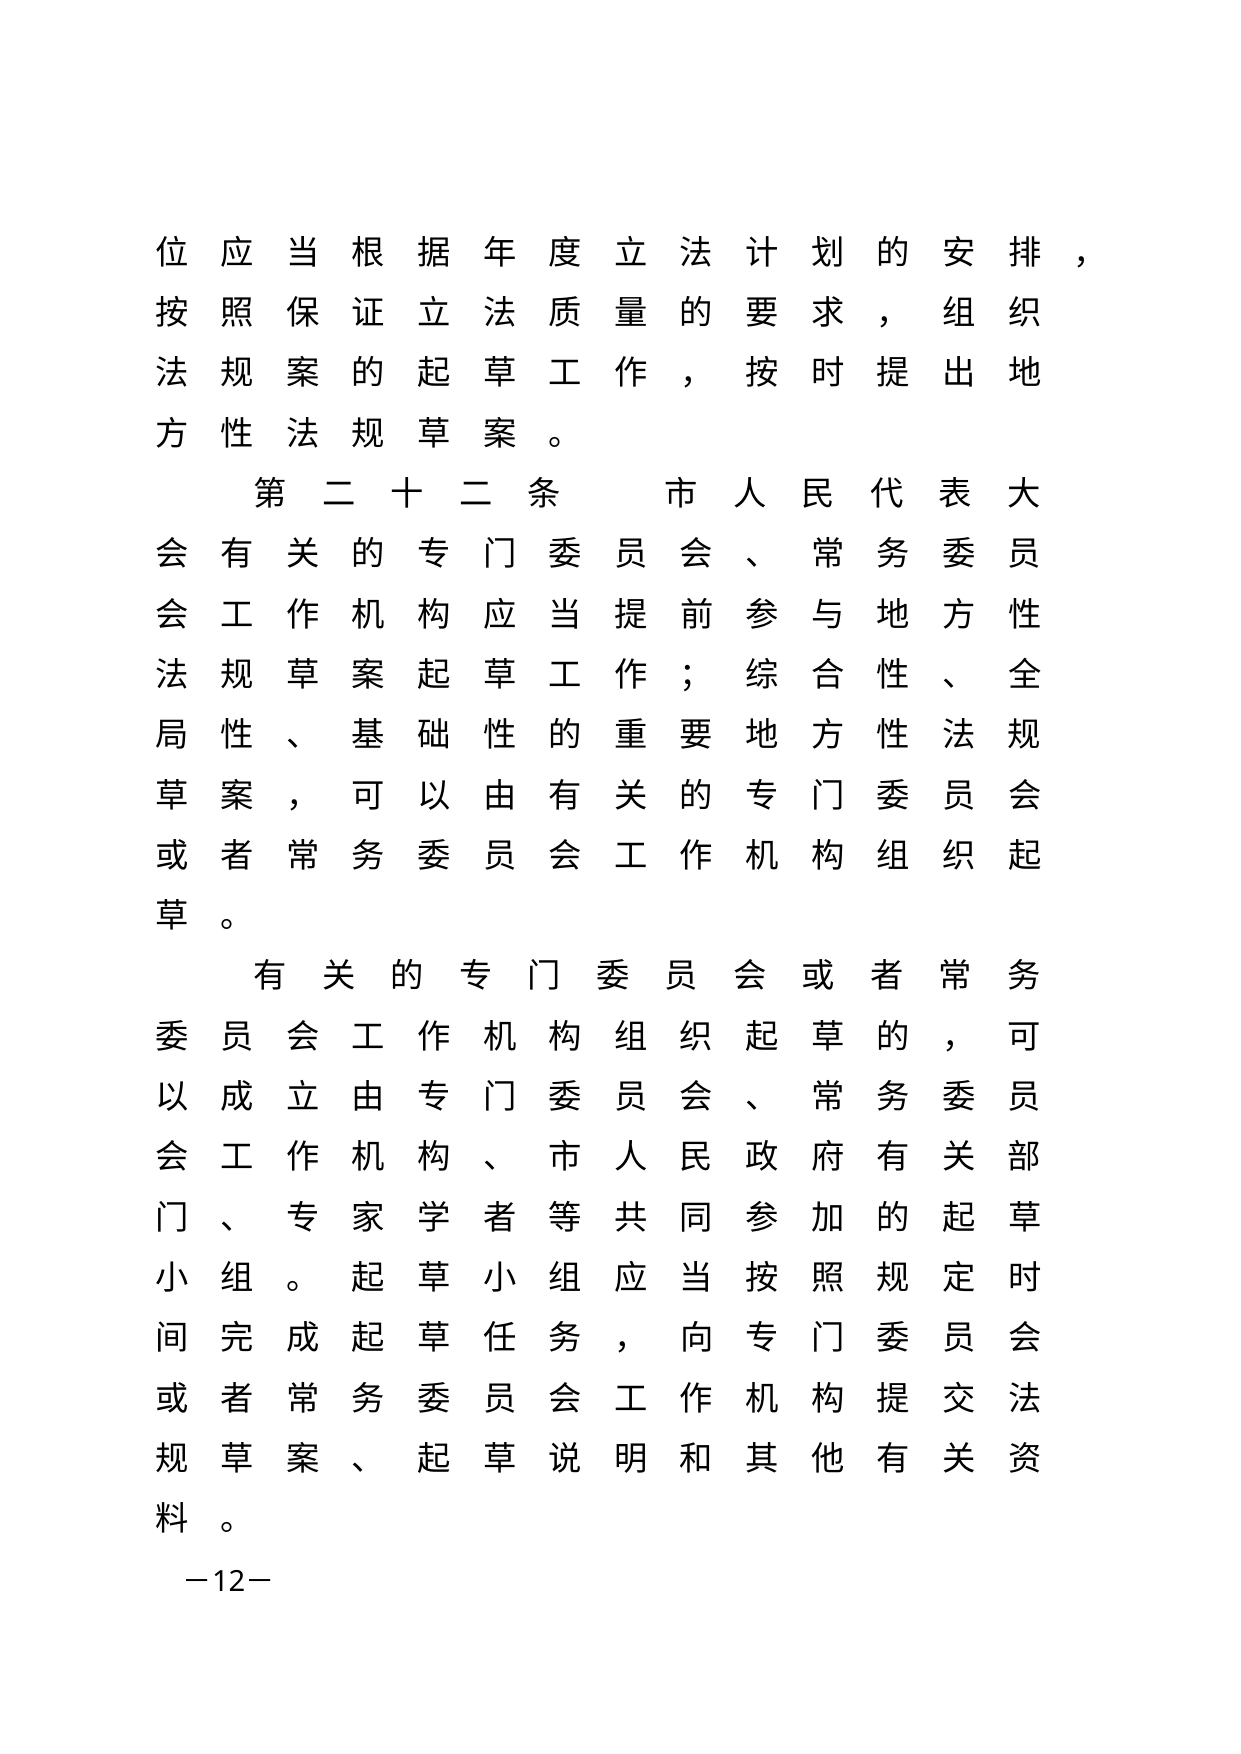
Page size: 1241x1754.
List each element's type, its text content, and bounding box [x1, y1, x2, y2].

text 第二十二条 市人民代表大会有关的专门委员会、常务委员会工作机构应当提前参与地方性法规草案起草工作；综合性、全局性、基础性的重要地方性法规草案，可以由有关的专门委员会或者常务委员会工作机构组织起草。 [155, 461, 1073, 943]
text 有关的专门委员会或者常务委员会工作机构组织起草的，可以成立由专门委员会、常务委员会工作机构、市人民政府有关部门、专家学者等共同参加的起草小组。起草小组应当按照规定时间完成起草任务，向专门委员会或者常务委员会工作机构提交法规草案、起草说明和其他有关资料。 [155, 943, 1073, 1546]
text 第二十一条 有关部门和单位应当根据年度立法计划的安排，按照保证立法质量的要求，组织法规案的起草工作，按时提出地方性法规草案。 [155, 219, 1073, 461]
